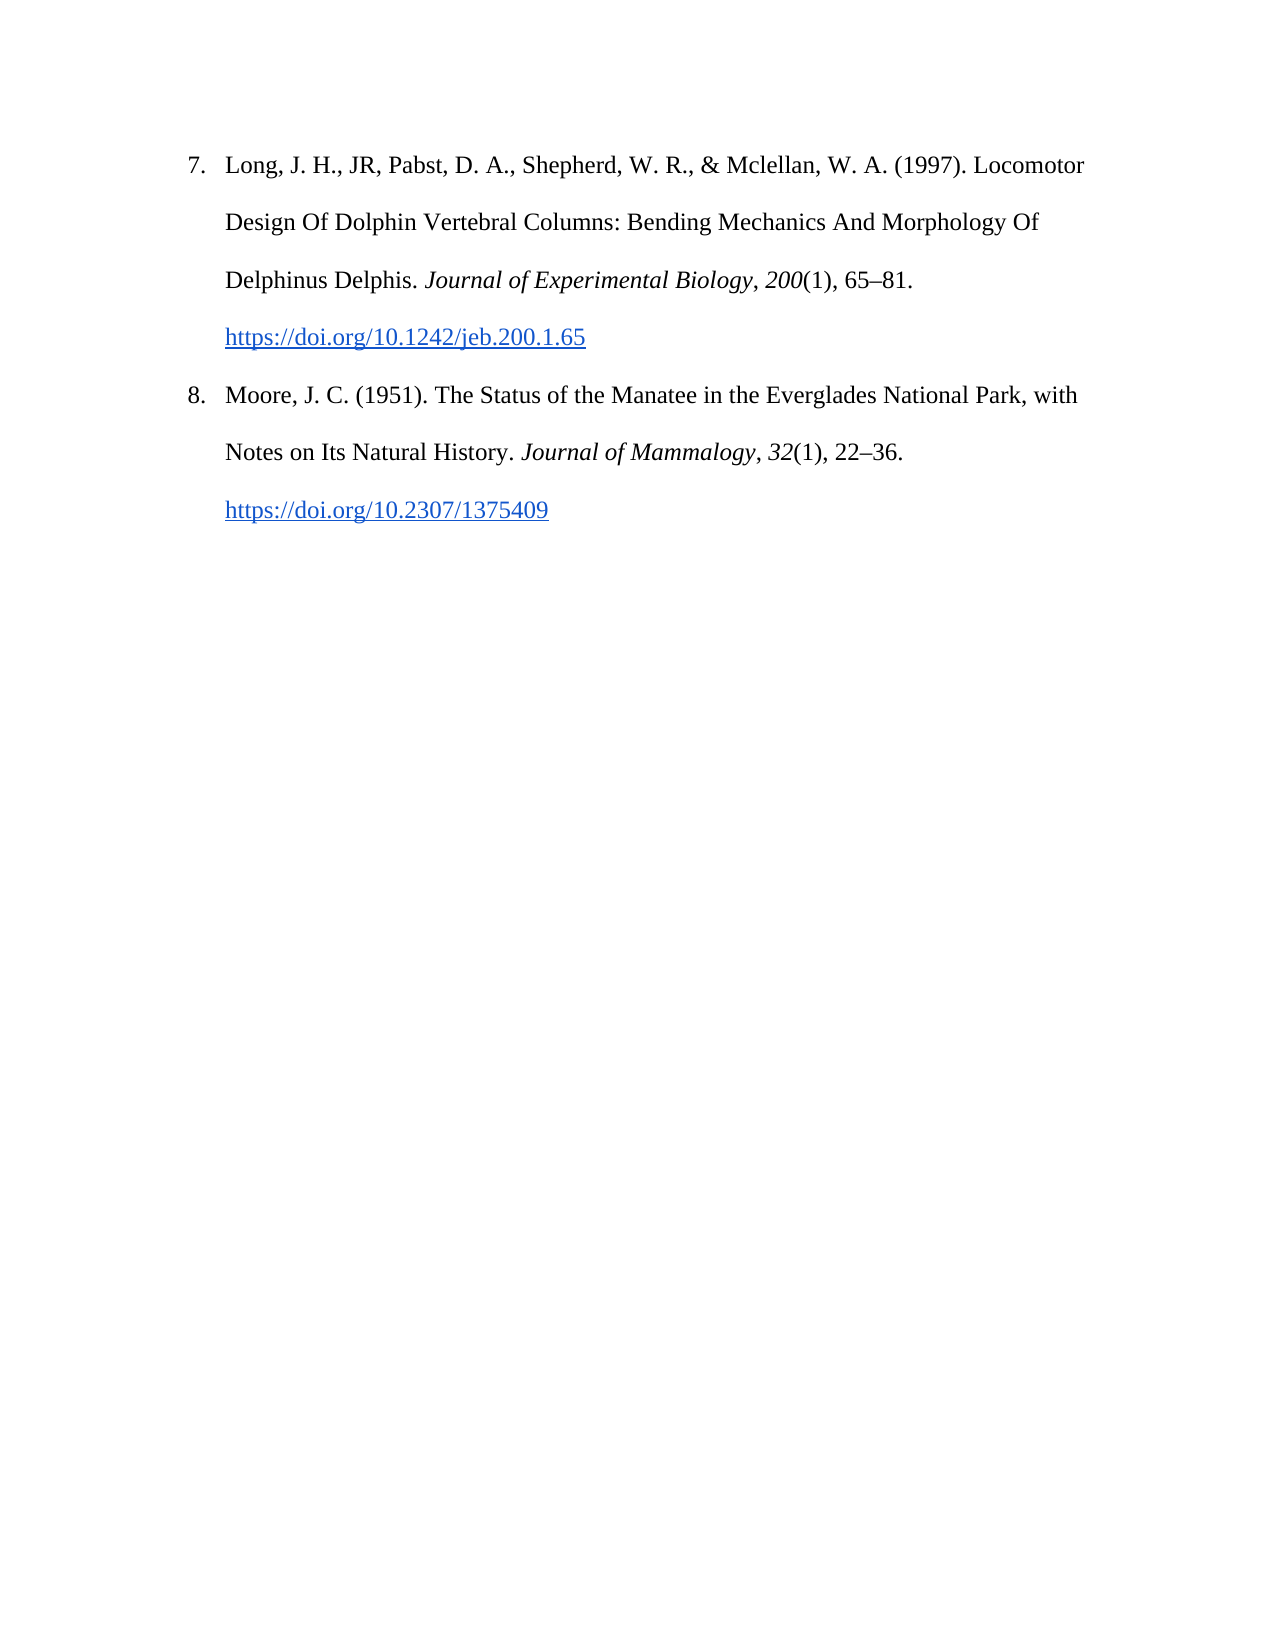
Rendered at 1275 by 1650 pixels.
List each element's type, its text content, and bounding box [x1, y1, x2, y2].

list Moore, J. C. (1951). The Status of the Manatee in the Everglades National Park, with Notes on Its Natural History. Journal of Mammalogy, 32(1), 22–36. https://doi.org/10.2307/1375409 [187, 380, 1125, 524]
list Long, J. H., JR, Pabst, D. A., Shepherd, W. R., & Mclellan, W. A. (1997). Locomotor Design Of Dolphin Vertebral Columns: Bending Mechanics And Morphology Of Delphinus Delphis. Journal of Experimental Biology, 200(1), 65–81. https://doi.org/10.1242/jeb.200.1.65 [187, 150, 1125, 351]
